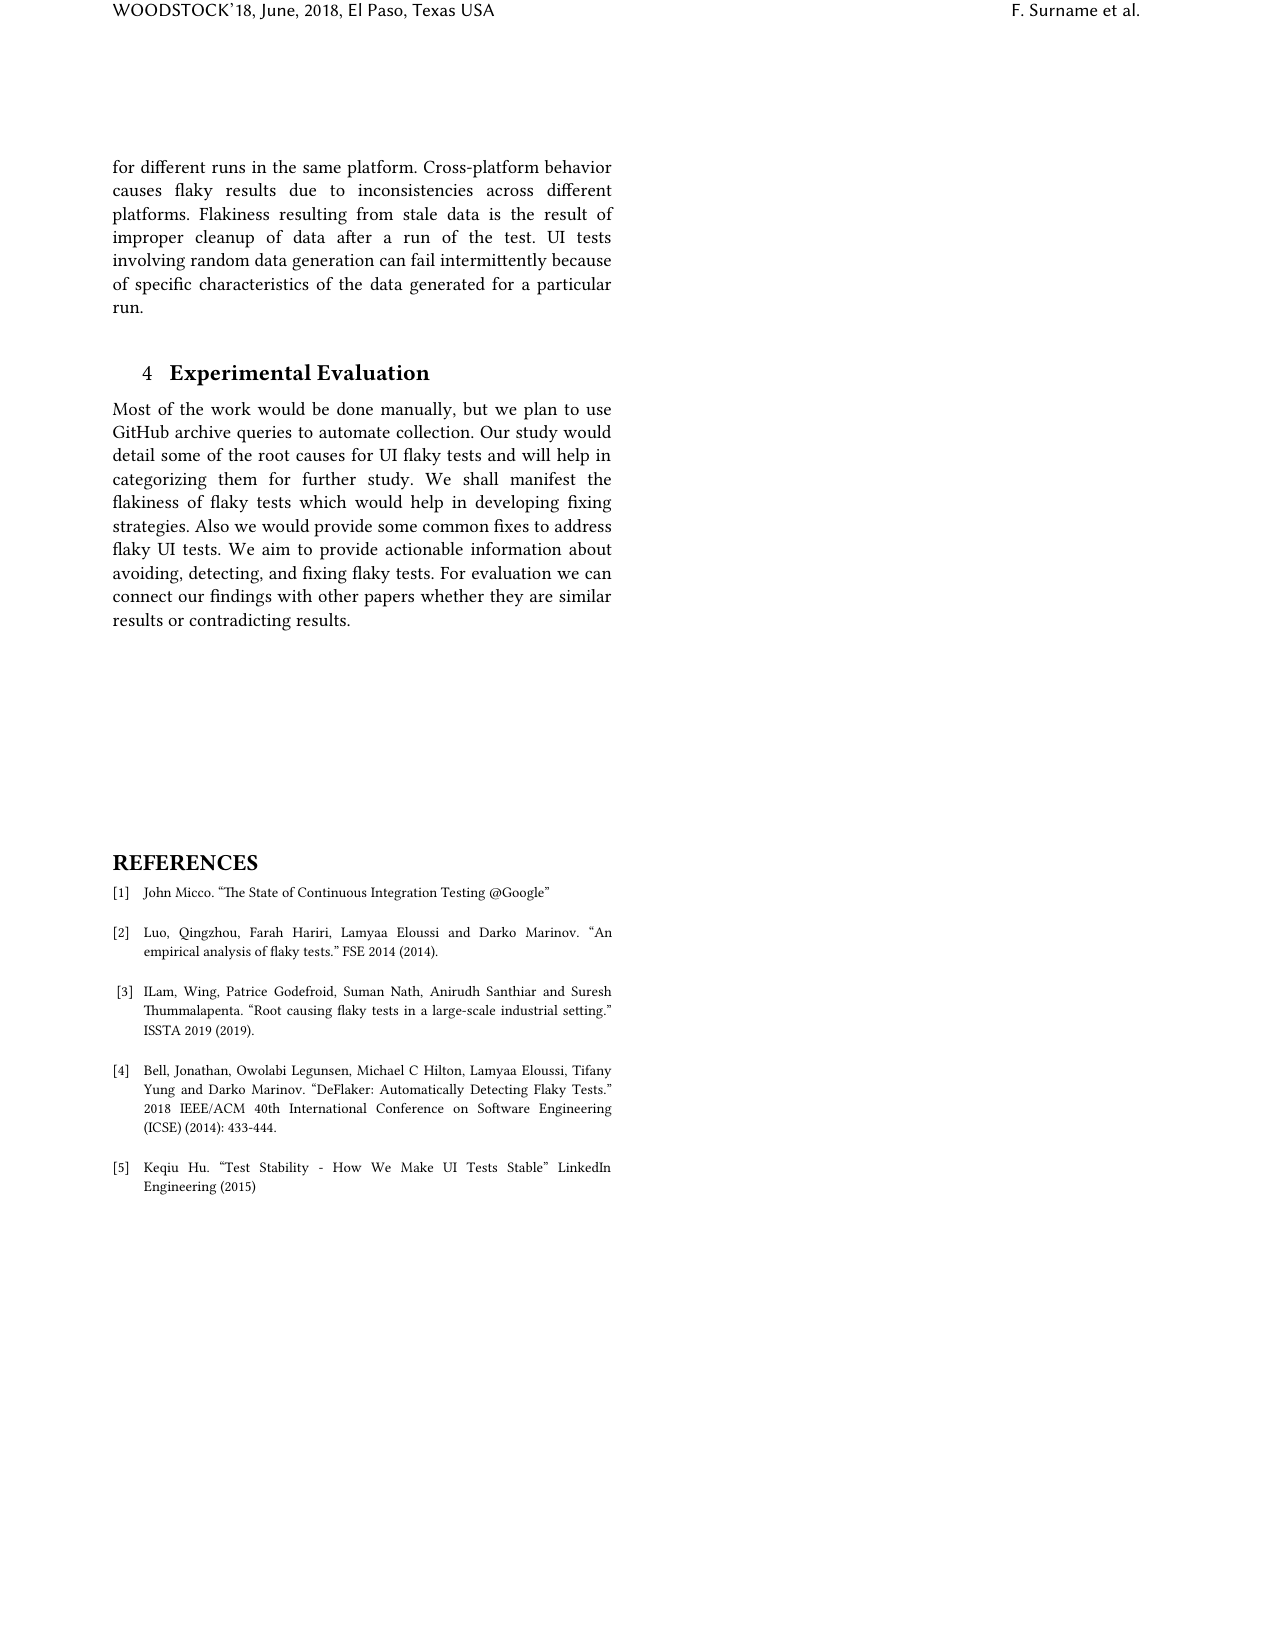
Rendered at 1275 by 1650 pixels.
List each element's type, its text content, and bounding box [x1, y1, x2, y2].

text [3] ILam, Wing, Patrice Godefroid, Suman Nath, Anirudh Santhiar and Suresh Thummalapenta. “Root causing flaky tests in a large-scale industrial setting.” ISSTA 2019 (2019). [112, 983, 612, 1038]
text [1] John Micco. “The State of Continuous Integration Testing @Google” [112, 884, 612, 901]
text REFERENCES [112, 850, 612, 876]
text [4] Bell, Jonathan, Owolabi Legunsen, Michael C Hilton, Lamyaa Eloussi, Tifany Yung and Darko Marinov. “DeFlaker: Automatically Detecting Flaky Tests.” 2018 IEEE/ACM 40th International Conference on Software Engineering (ICSE) (2014): 433-444. [112, 1062, 612, 1136]
text [5] Keqiu Hu. “Test Stability - How We Make UI Tests Stable” LinkedIn Engineering (2015) [112, 1159, 612, 1195]
text 4 Experimental Evaluation [142, 360, 612, 386]
text Most of the work would be done manually, but we plan to use GitHub archive queries to automate collection. Our study would detail some of the root causes for UI flaky tests and will help in categorizing them for further study. We shall manifest the flakiness of flaky tests which would help in developing fixing strategies. Also we would provide some common fixes to address flaky UI tests. We aim to provide actionable information about avoiding, detecting, and fixing flaky tests. For evaluation we can connect our findings with other papers whether they are similar results or contradicting results. [112, 398, 612, 631]
text [2] Luo, Qingzhou, Farah Hariri, Lamyaa Eloussi and Darko Marinov. “An empirical analysis of flaky tests.” FSE 2014 (2014). [112, 924, 612, 960]
